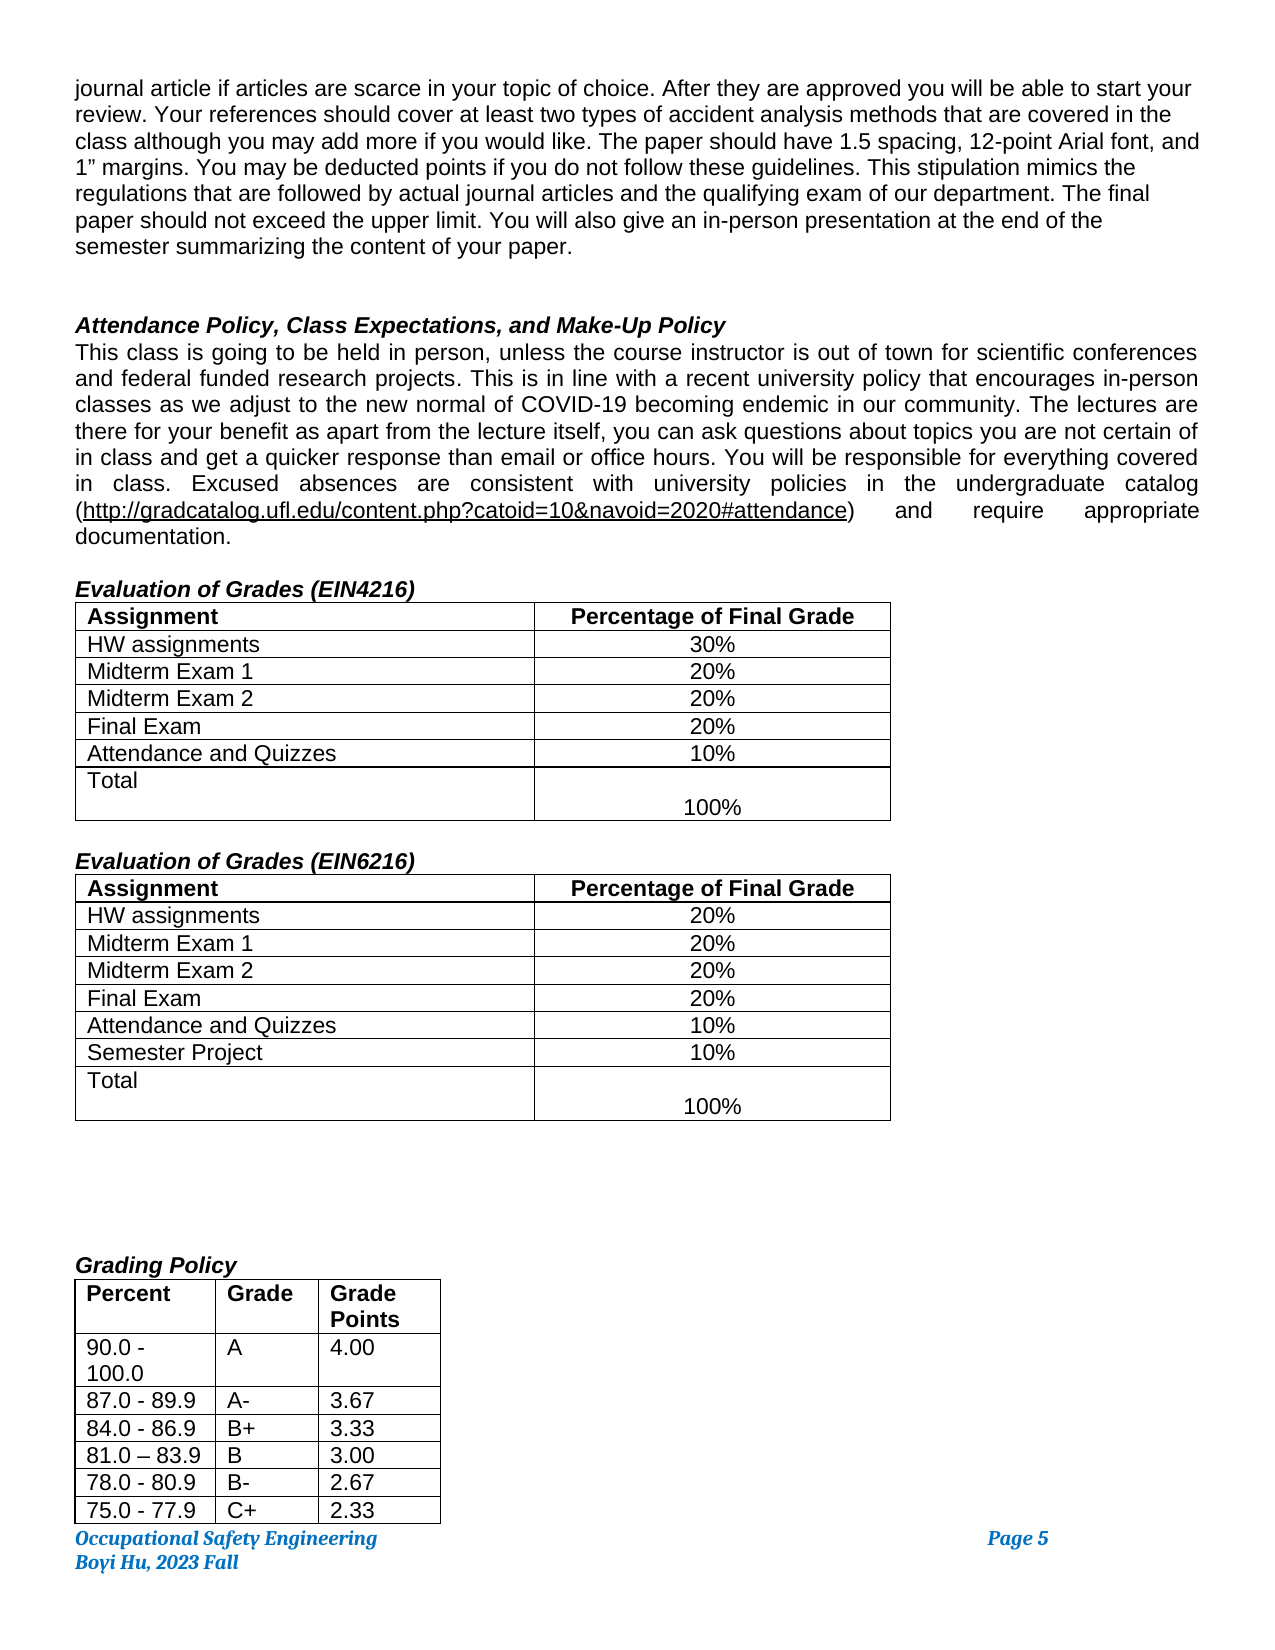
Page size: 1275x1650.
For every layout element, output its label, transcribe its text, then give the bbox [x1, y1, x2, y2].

table_cell Midterm Exam 1 [76, 930, 534, 956]
table_cell 90.0 - 100.0 [76, 1334, 215, 1386]
table_cell 100% [535, 768, 890, 820]
table_cell 3.67 [319, 1387, 440, 1413]
text This class is going to be held in person, unless the course instructor is out of town for scientific conferences and federal funded research projects. This is in line with a recent university policy that encourages in-person classes as we adjust to the new normal of COVID-19 becoming endemic in our community. The lectures are there for your benefit as apart from the lecture itself, you can ask questions about topics you are not certain of in class and get a quicker response than email or office hours. You will be responsible for everything covered in class. Excused absences are consistent with university policies in the undergraduate catalog (http://gradcatalog.ufl.edu/content.php?catoid=10&navoid=2020#attendance) and require appropriate documentation. [75, 338, 1200, 549]
table_cell 3.00 [319, 1442, 440, 1468]
table_cell 100% [535, 1067, 890, 1119]
table_cell Total [76, 768, 534, 820]
table_cell 20% [535, 930, 890, 956]
table_header Assignment [76, 875, 534, 901]
table_cell Final Exam [76, 713, 534, 739]
table_cell Attendance and Quizzes [76, 1012, 534, 1038]
table_cell HW assignments [76, 631, 534, 657]
table_cell A- [216, 1387, 318, 1413]
table_cell 20% [535, 713, 890, 739]
table_cell Midterm Exam 2 [76, 957, 534, 983]
table_header Assignment [76, 603, 534, 629]
table_cell 87.0 - 89.9 [76, 1387, 215, 1413]
table_cell 10% [535, 1039, 890, 1066]
table_header Grade Points [319, 1280, 440, 1332]
table_cell Attendance and Quizzes [76, 740, 534, 766]
table_cell Final Exam [76, 985, 534, 1011]
table_header Grade [216, 1280, 318, 1332]
table_header Percentage of Final Grade [535, 875, 890, 901]
table_cell B- [216, 1469, 318, 1496]
table_cell Midterm Exam 2 [76, 685, 534, 712]
table_cell 20% [535, 903, 890, 929]
table_cell Midterm Exam 1 [76, 658, 534, 684]
table_cell 75.0 - 77.9 [76, 1497, 215, 1523]
table_header Percentage of Final Grade [535, 603, 890, 629]
table_cell 81.0 – 83.9 [76, 1442, 215, 1468]
table_cell 10% [535, 740, 890, 766]
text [75, 75, 1200, 259]
table_cell Semester Project [76, 1039, 534, 1066]
table_cell 20% [535, 957, 890, 983]
table_cell 4.00 [319, 1334, 440, 1386]
table_cell 20% [535, 658, 890, 684]
table_cell HW assignments [76, 903, 534, 929]
text Grading Policy [75, 1252, 1200, 1279]
table_cell C+ [216, 1497, 318, 1523]
table_cell 20% [535, 985, 890, 1011]
table_cell 2.67 [319, 1469, 440, 1496]
text Evaluation of Grades (EIN6216) [75, 848, 1200, 874]
table_cell 30% [535, 631, 890, 657]
table_cell B [216, 1442, 318, 1468]
table_cell 3.33 [319, 1415, 440, 1441]
table_cell 10% [535, 1012, 890, 1038]
text Evaluation of Grades (EIN4216) [75, 576, 1200, 602]
table_cell 20% [535, 685, 890, 712]
table_cell 84.0 - 86.9 [76, 1415, 215, 1441]
table_cell A [216, 1334, 318, 1386]
table_cell 78.0 - 80.9 [76, 1469, 215, 1496]
table_cell 2.33 [319, 1497, 440, 1523]
table_cell Total [76, 1067, 534, 1119]
text Attendance Policy, Class Expectations, and Make-Up Policy [75, 312, 1200, 338]
table_header Percent [76, 1280, 215, 1332]
table_cell B+ [216, 1415, 318, 1441]
